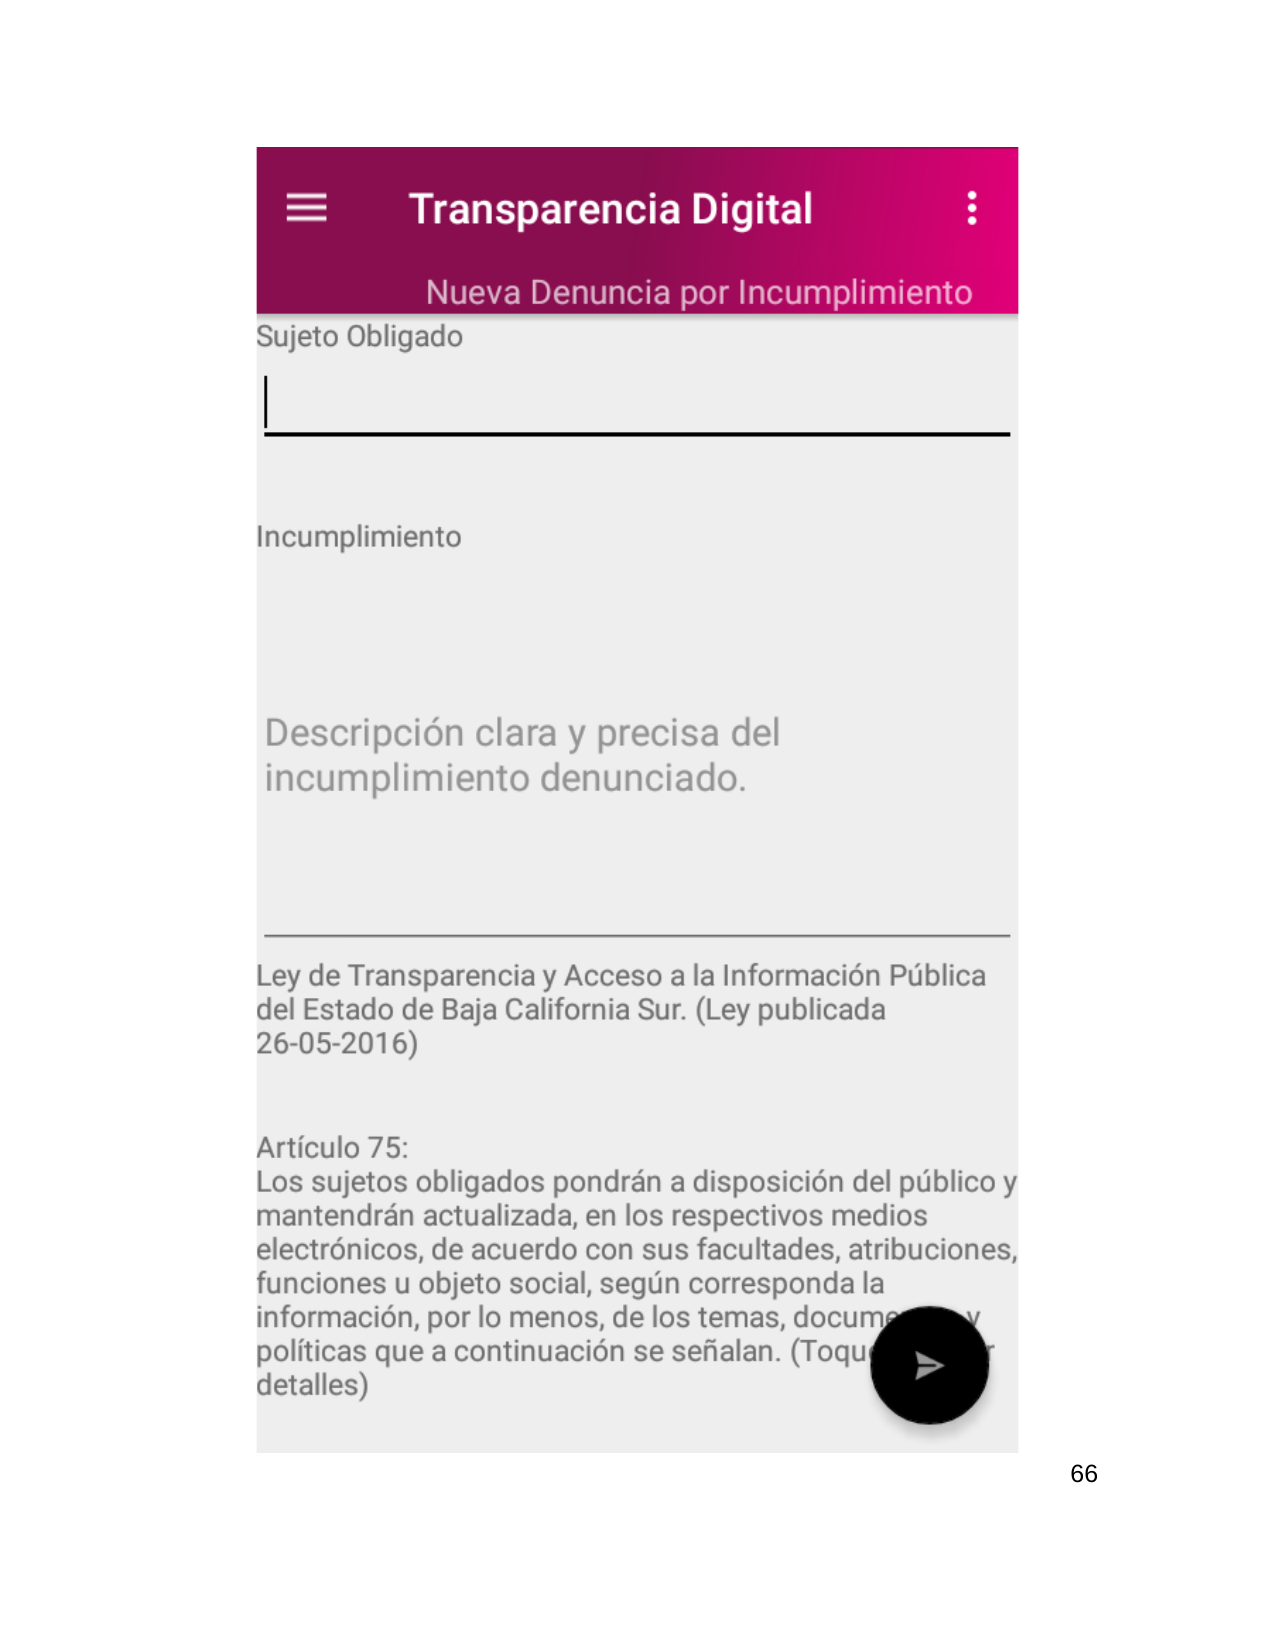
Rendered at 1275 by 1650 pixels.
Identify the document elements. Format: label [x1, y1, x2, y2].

picture [256, 147, 1019, 1453]
